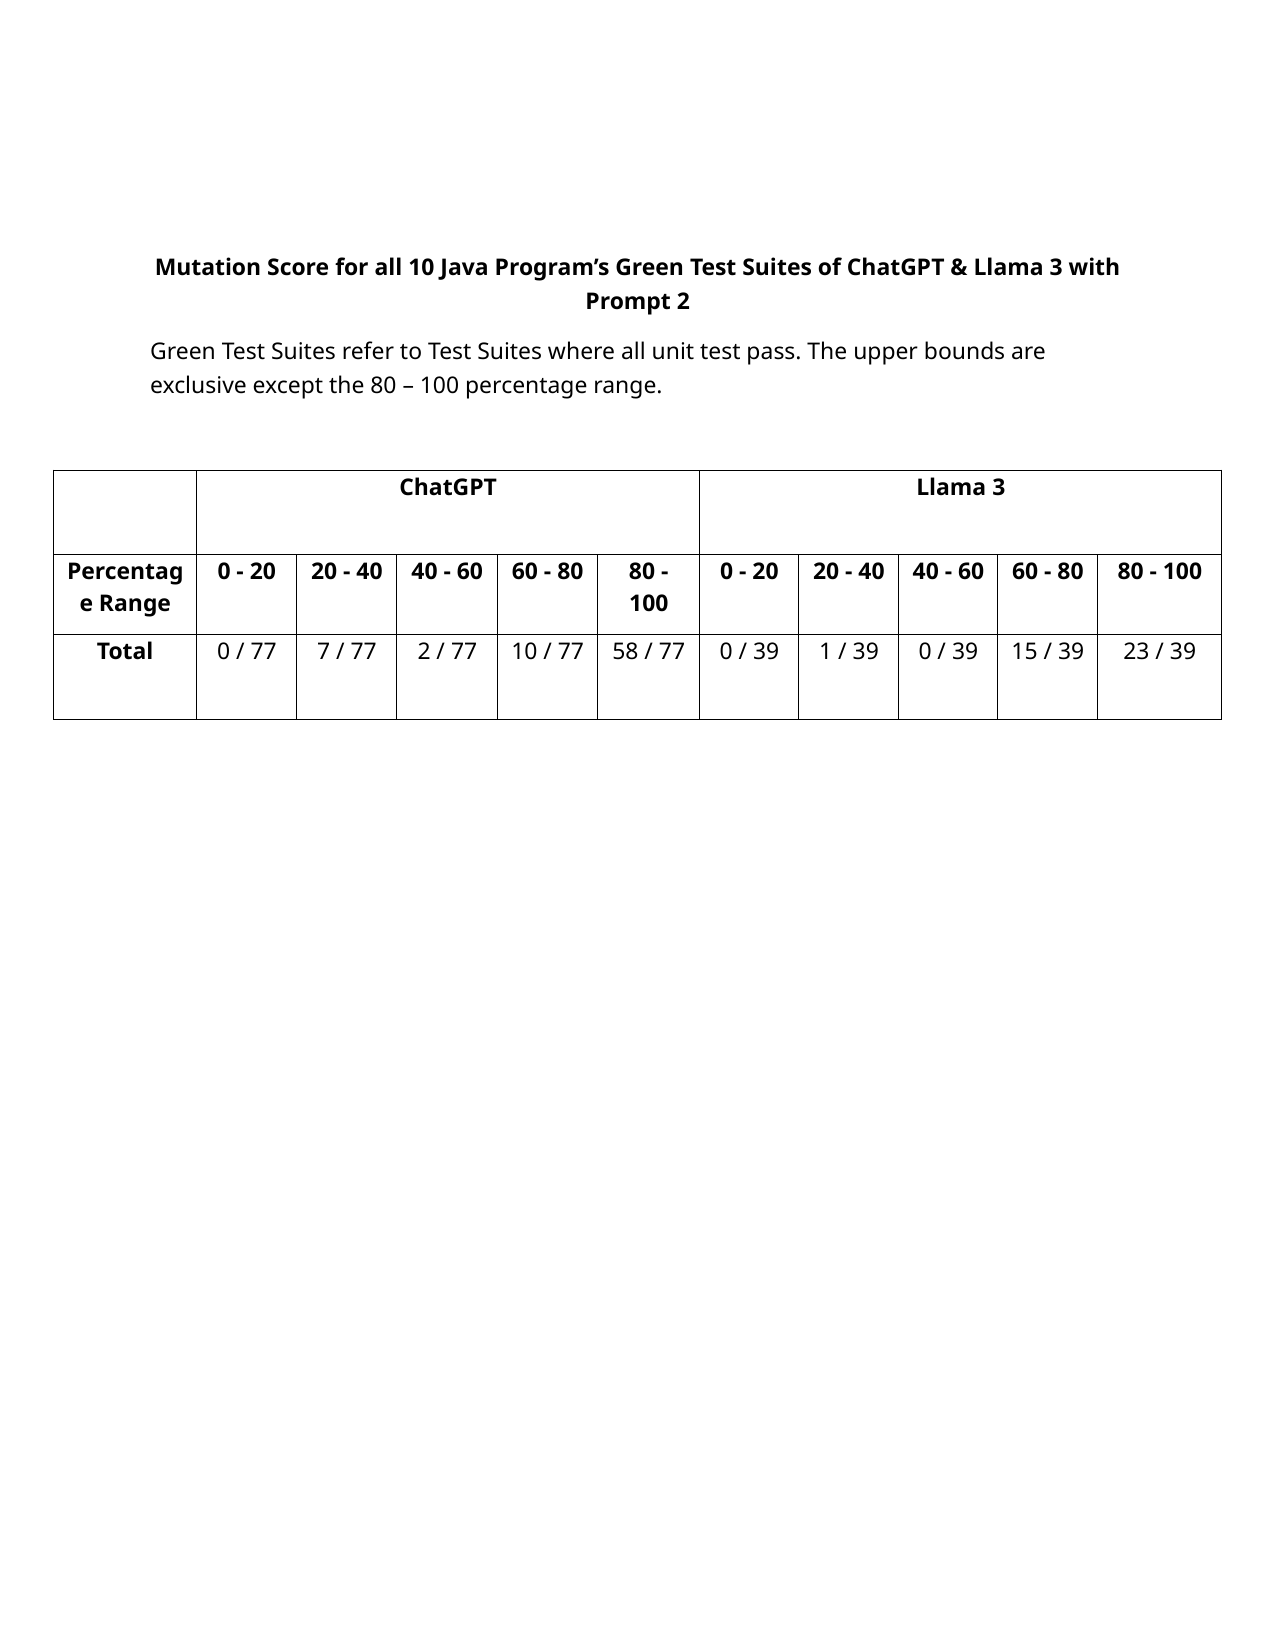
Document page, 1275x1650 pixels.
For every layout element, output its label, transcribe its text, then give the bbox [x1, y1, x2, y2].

text Green Test Suites refer to Test Suites where all unit test pass. The upper bounds are exclusive except the 80 – 100 percentage range. [150, 335, 1125, 400]
table_cell 23 / 39 [1098, 635, 1221, 719]
table_cell 58 / 77 [598, 635, 699, 719]
table_cell 0 / 39 [700, 635, 798, 719]
table_cell 1 / 39 [799, 635, 898, 719]
table_cell 40 - 60 [397, 555, 497, 634]
table_header [54, 471, 196, 554]
table_cell 10 / 77 [498, 635, 597, 719]
table_cell Total [54, 635, 196, 719]
table_cell 40 - 60 [899, 555, 997, 634]
table_cell 0 / 39 [899, 635, 997, 719]
table_cell 20 - 40 [297, 555, 396, 634]
table_cell 7 / 77 [297, 635, 396, 719]
table_cell 2 / 77 [397, 635, 497, 719]
table_cell Percentage Range [54, 555, 196, 634]
table_cell 0 - 20 [700, 555, 798, 634]
table_cell 60 - 80 [998, 555, 1097, 634]
table_cell 15 / 39 [998, 635, 1097, 719]
text Mutation Score for all 10 Java Program’s Green Test Suites of ChatGPT & Llama 3 with Prompt 2 [150, 251, 1125, 316]
table_header Llama 3 [700, 471, 1221, 554]
table_cell 0 - 20 [197, 555, 296, 634]
table_cell 20 - 40 [799, 555, 898, 634]
table_cell 60 - 80 [498, 555, 597, 634]
table_header ChatGPT [197, 471, 699, 554]
table_cell 80 - 100 [598, 555, 699, 634]
table_cell 80 - 100 [1098, 555, 1221, 634]
table_cell 0 / 77 [197, 635, 296, 719]
